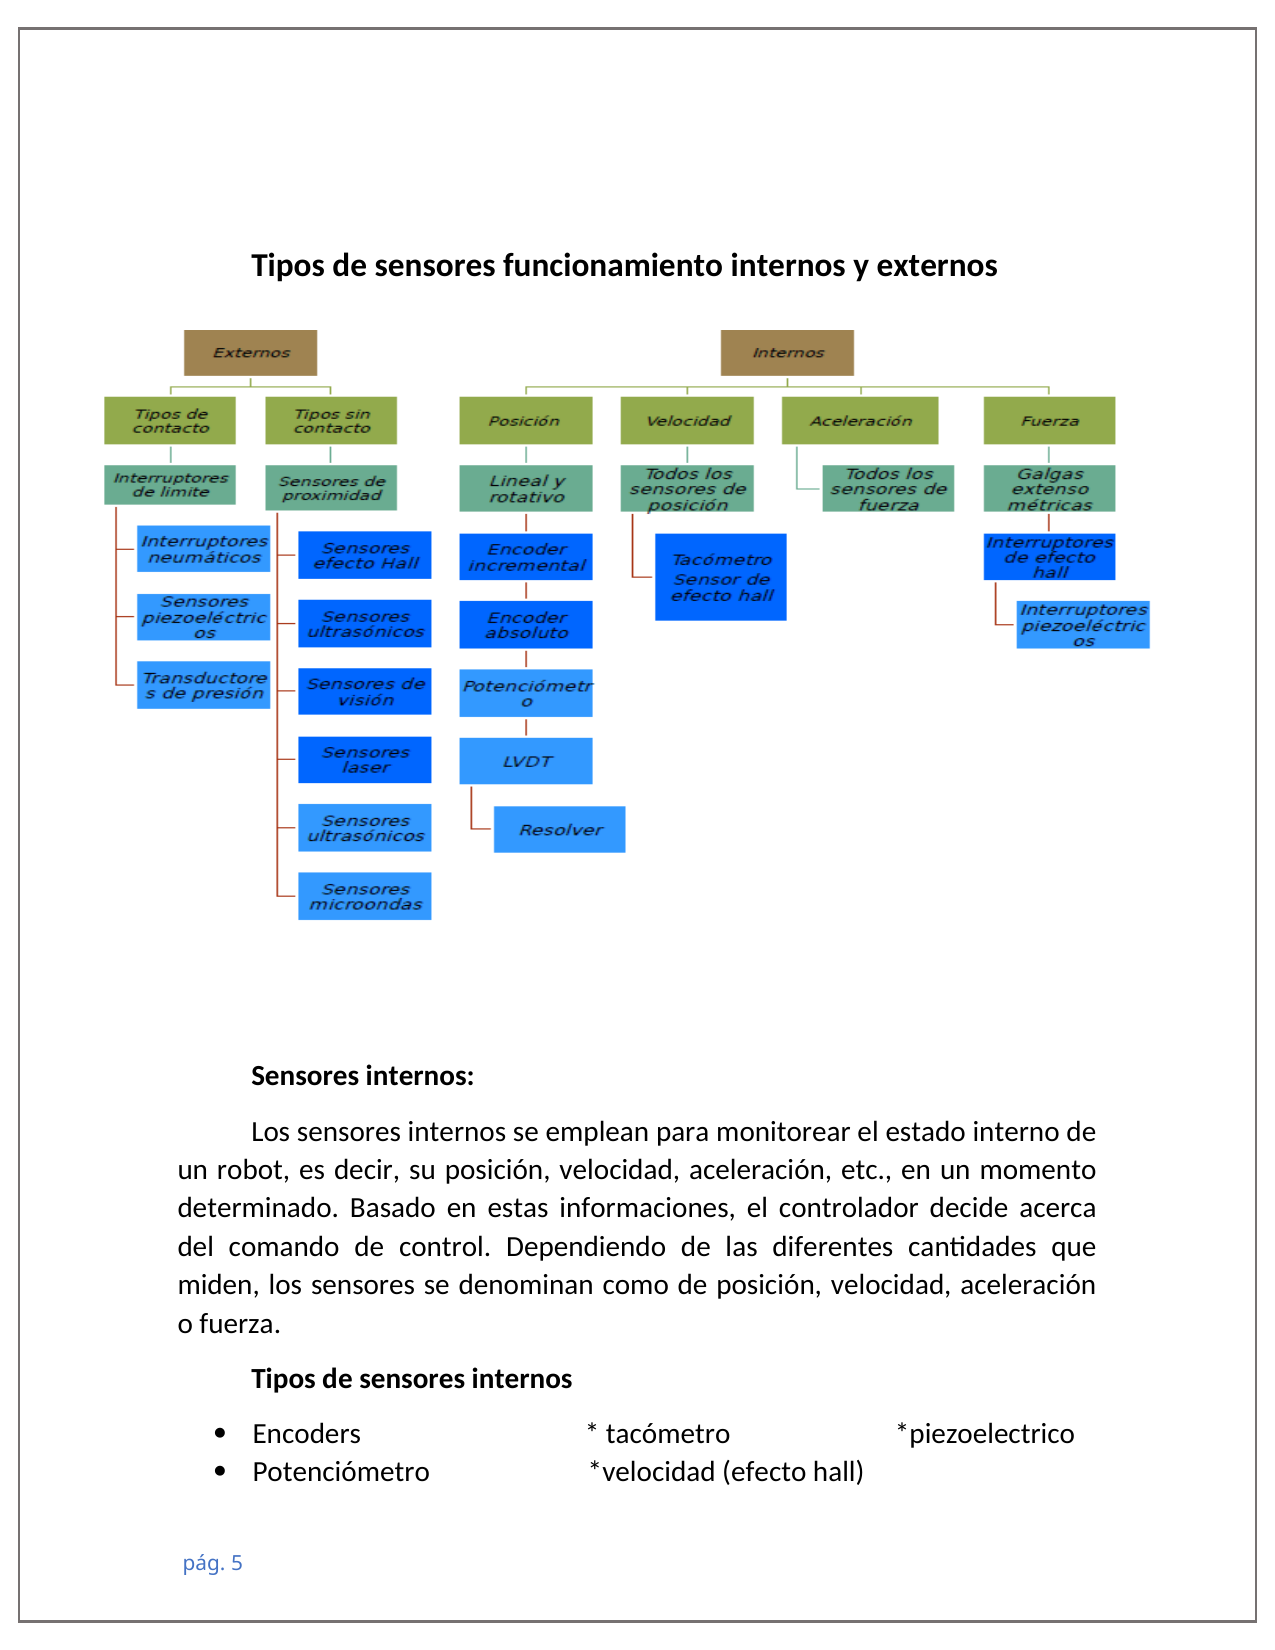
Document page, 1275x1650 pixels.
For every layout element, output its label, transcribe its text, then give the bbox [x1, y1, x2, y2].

text Tipos de sensores internos [177, 1360, 1098, 1396]
list Encoders * tacómetro *piezoelectrico [215, 1415, 1098, 1451]
list Potenciómetro *velocidad (efecto hall) [215, 1453, 1098, 1489]
text Tipos de sensores funcionamiento internos y externos [177, 244, 1098, 285]
text Sensores internos: [177, 1057, 1098, 1093]
picture [96, 330, 1160, 925]
text Los sensores internos se emplean para monitorear el estado interno de un robot, es decir, su posición, velocidad, aceleración, etc., en un momento determinado. Basado en estas informaciones, el controlador decide acerca del comando de control. Dependiendo de las diferentes cantidades que miden, los sensores se denominan como de posición, velocidad, aceleración o fuerza. [177, 1113, 1098, 1340]
